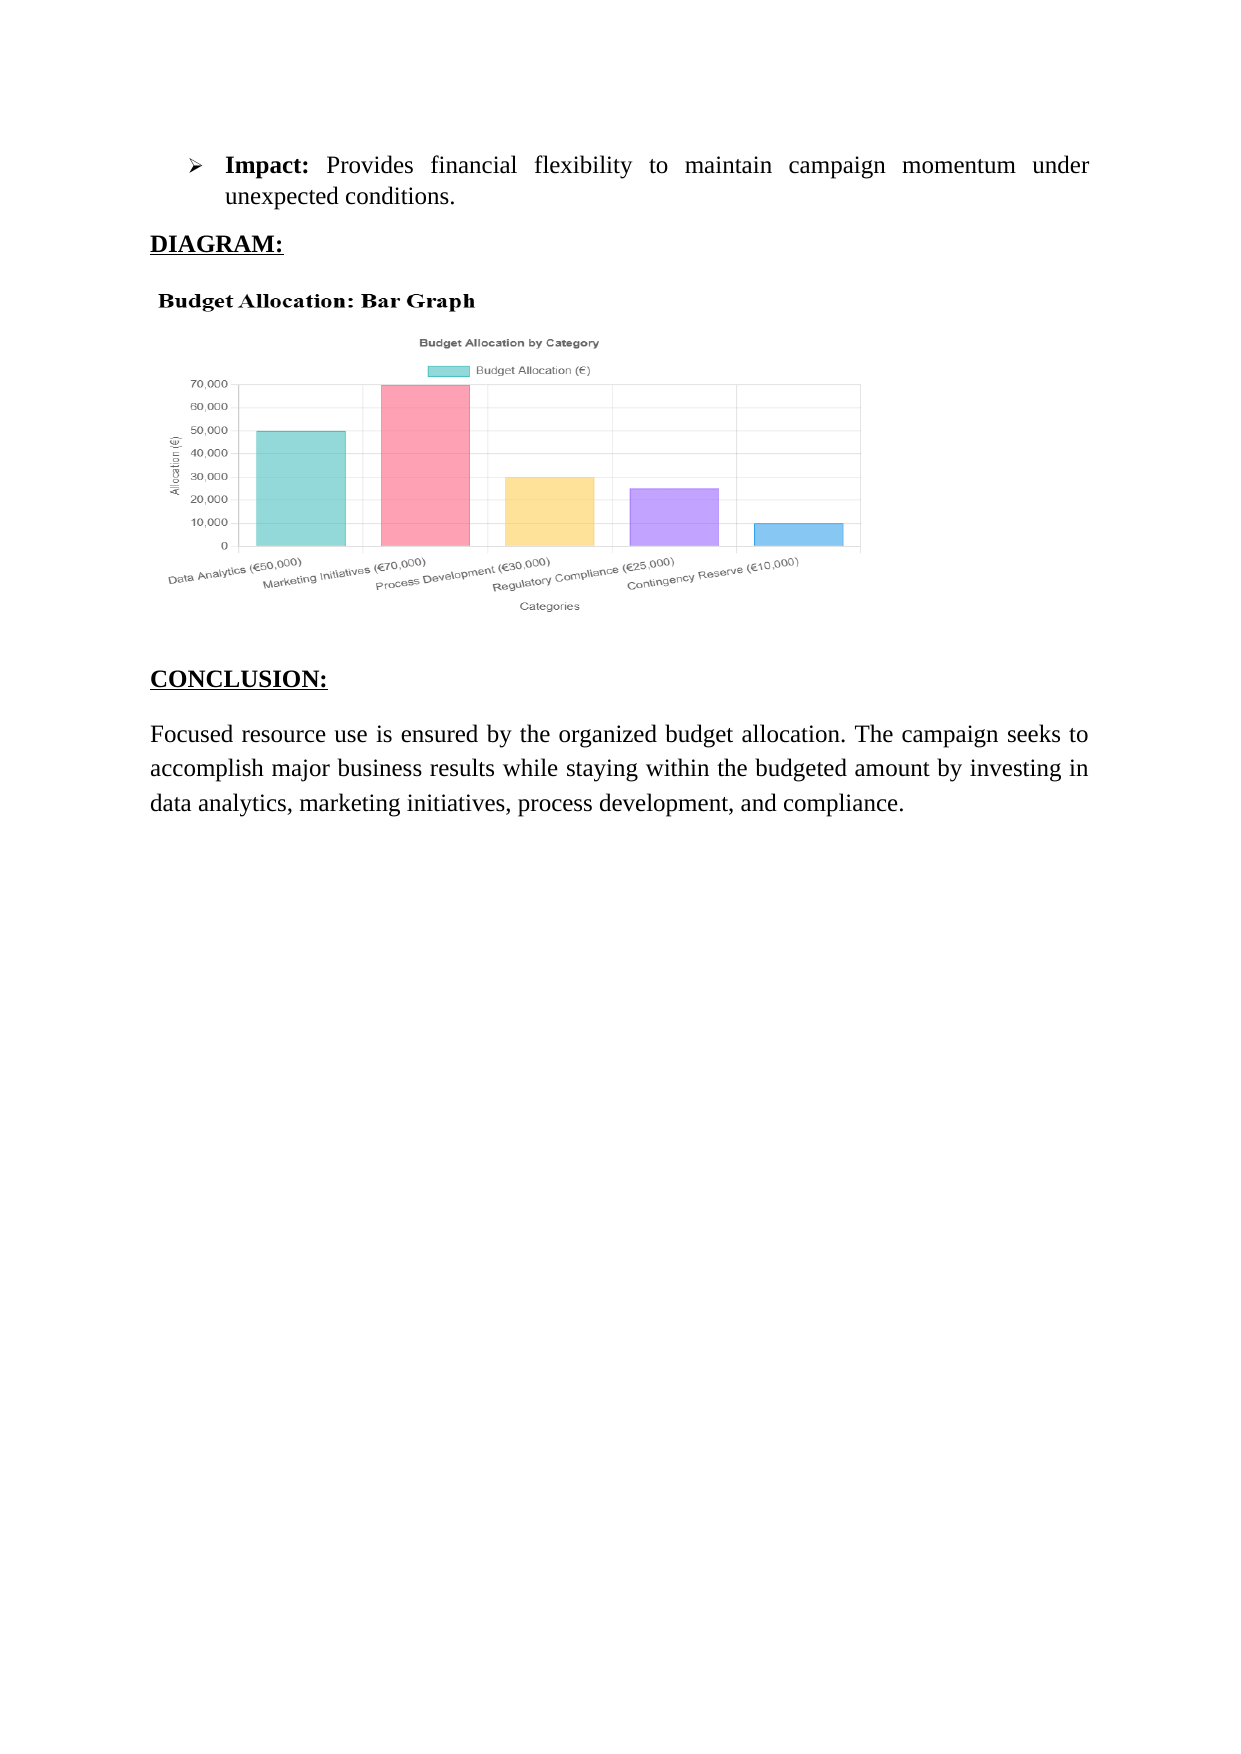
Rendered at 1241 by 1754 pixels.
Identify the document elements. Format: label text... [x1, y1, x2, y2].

text Focused resource use is ensured by the organized budget allocation. The campaign seeks to accomplish major business results while staying within the budgeted amount by investing in data analytics, marketing initiatives, process development, and compliance. [150, 767, 1090, 864]
list Purpose: To address unforeseen expenses or opportunities during the campaign. [187, 150, 1090, 179]
text DIAGRAM: [150, 276, 1090, 305]
picture [150, 331, 862, 685]
list Impact: Provides financial flexibility to maintain campaign momentum under unexpected conditions. [187, 198, 1090, 257]
text CONCLUSION: [150, 711, 1090, 740]
